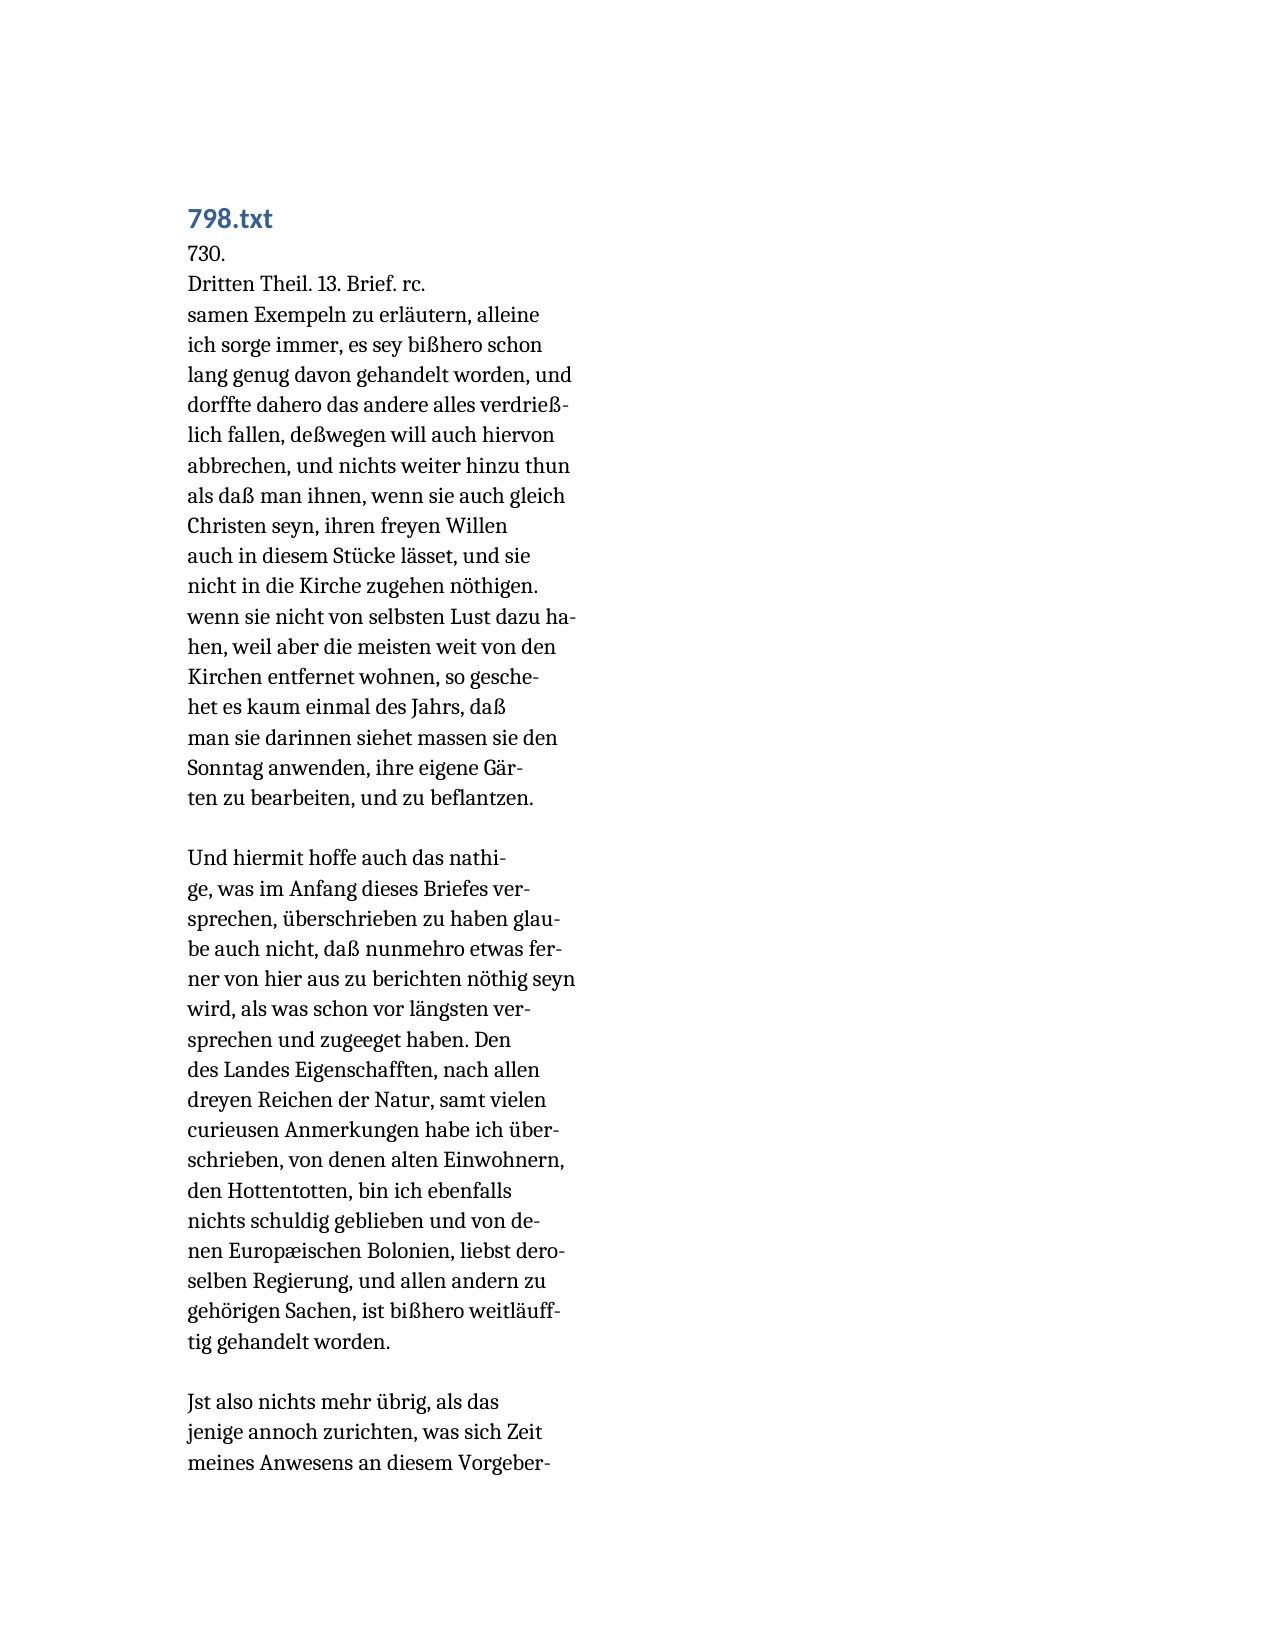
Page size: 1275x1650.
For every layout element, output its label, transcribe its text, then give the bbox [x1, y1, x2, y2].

subtitle 798.txt [187, 200, 1087, 236]
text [187, 241, 1087, 1476]
